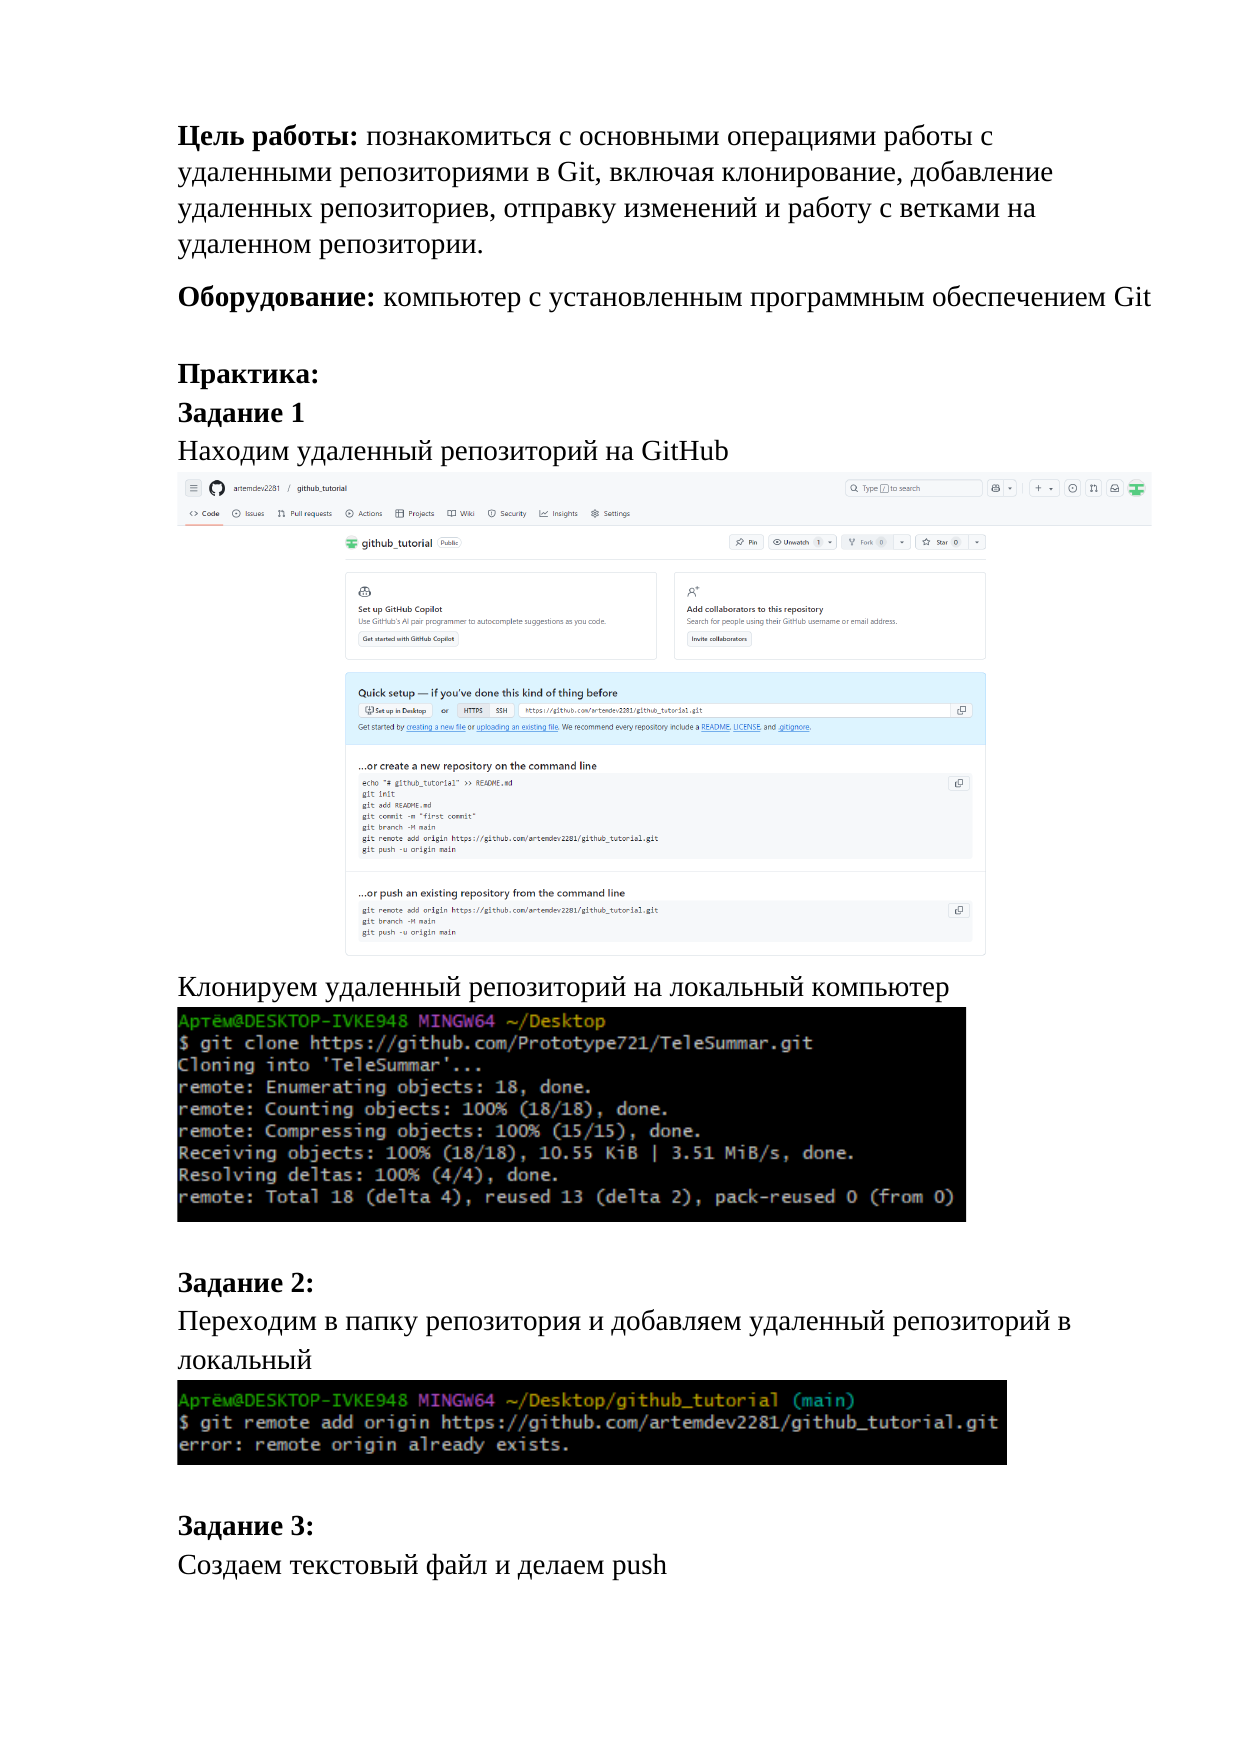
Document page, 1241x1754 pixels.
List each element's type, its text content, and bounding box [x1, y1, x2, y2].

text Задание 1 Находим удаленный репозиторий на GitHub [177, 395, 1152, 467]
picture [177, 1380, 1007, 1465]
text Цель работы: познакомиться с основными операциями работы с удаленными репозиториями в Git, включая клонирование, добавление удаленных репозиториев, отправку изменений и работу с ветками на удаленном репозитории. [177, 118, 1152, 260]
text Задание 2: [177, 1265, 1152, 1298]
picture [177, 1007, 967, 1222]
picture [177, 472, 1152, 964]
text Создаем текстовый файл и делаем push [177, 1547, 1152, 1581]
text Задание 3: [177, 1508, 1152, 1542]
text Практика: [177, 356, 1152, 390]
text Переходим в папку репозитория и добавляем удаленный репозиторий в локальный [177, 1303, 1152, 1376]
text Клонируем удаленный репозиторий на локальный компьютер [177, 969, 1152, 1002]
text Оборудование: компьютер с установленным программным обеспечением Git [177, 279, 1152, 313]
